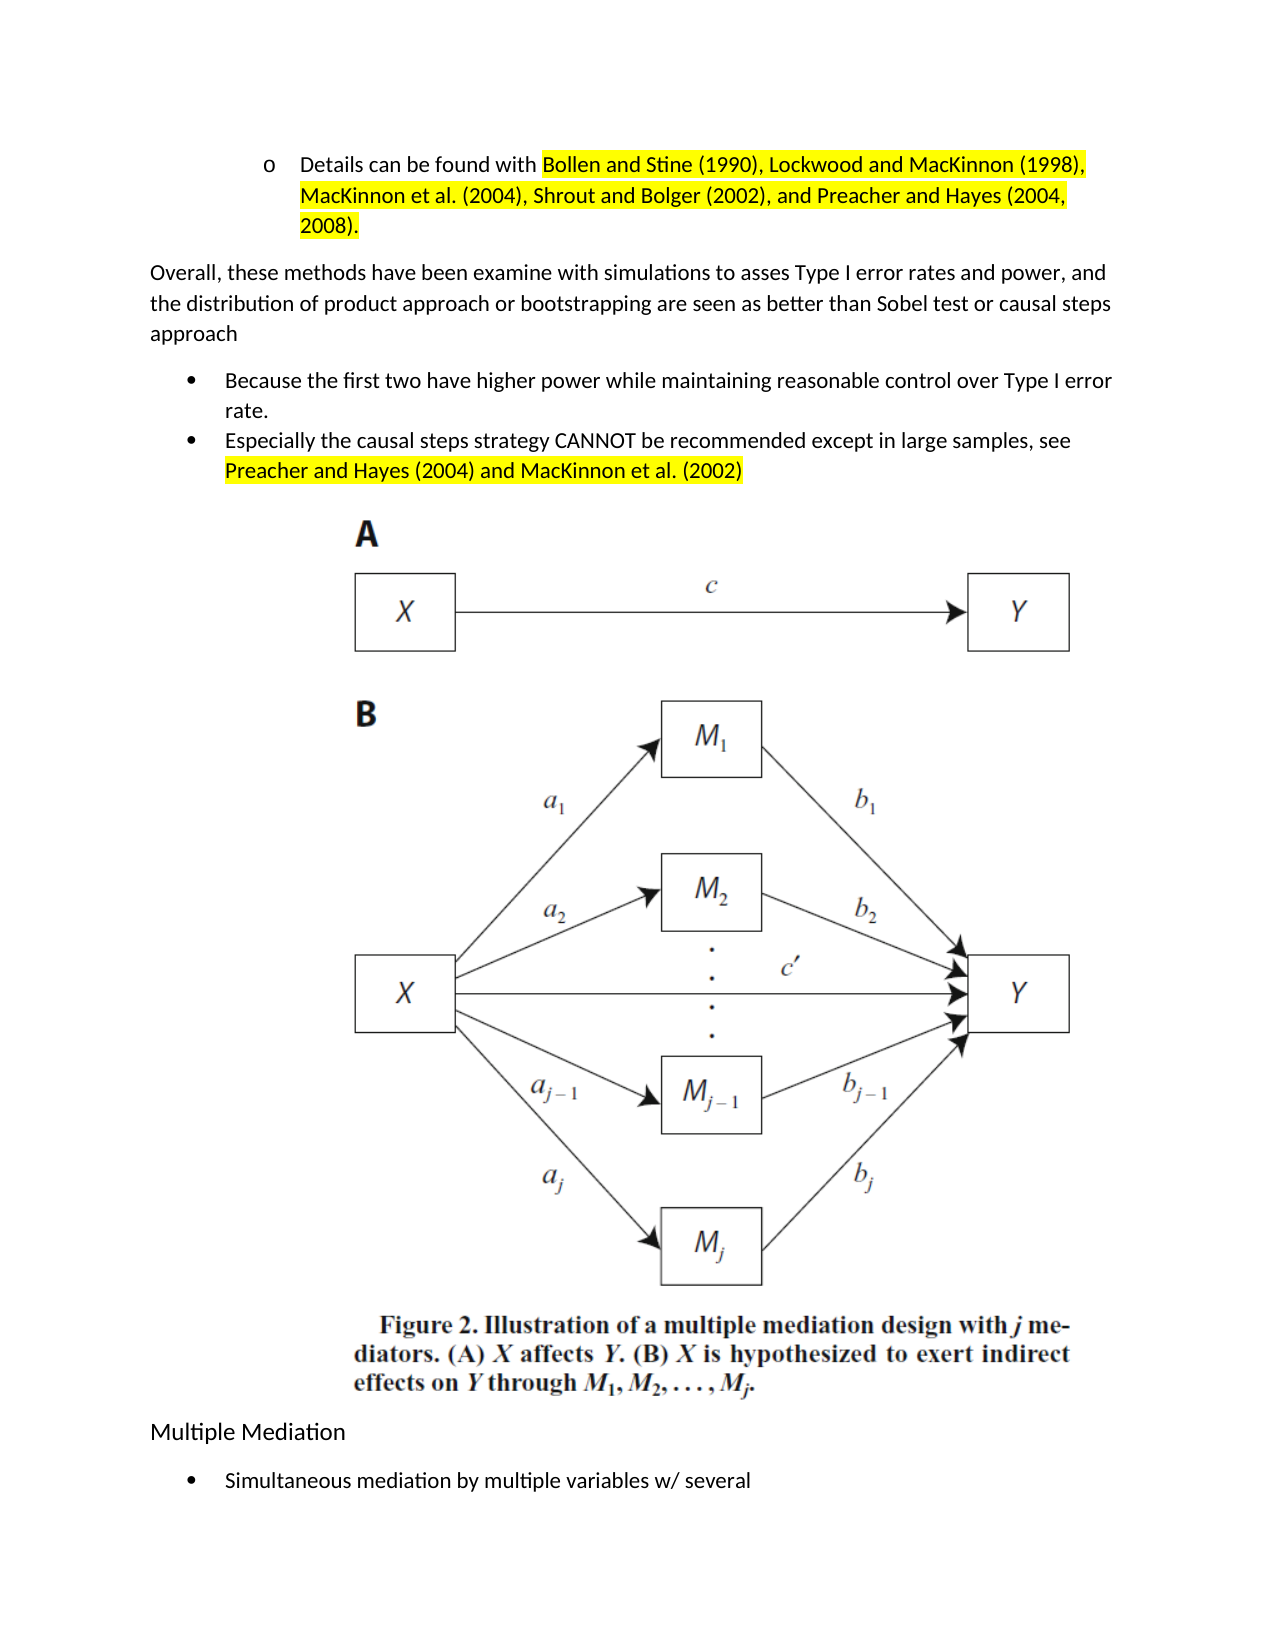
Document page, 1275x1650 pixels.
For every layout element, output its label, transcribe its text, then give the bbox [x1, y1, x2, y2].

list Especially the causal steps strategy CANNOT be recommended except in large samples, see Preacher and Hayes (2004) and MacKinnon et al. (2002) [187, 426, 1125, 484]
list Details can be found with Bollen and Stine (1990), Lockwood and MacKinnon (1998), MacKinnon et al. (2004), Shrout and Bolger (2002), and Preacher and Hayes (2004, 2008). [262, 150, 1125, 239]
text Overall, these methods have been examine with simulations to asses Type I error rates and power, and the distribution of product approach or bootstrapping are seen as better than Sobel test or causal steps approach [150, 258, 1125, 347]
list Simultaneous mediation by multiple variables w/ several [187, 1466, 1125, 1494]
picture [346, 503, 1125, 1441]
list Because the first two have higher power while maintaining reasonable control over Type I error rate. [187, 366, 1125, 424]
